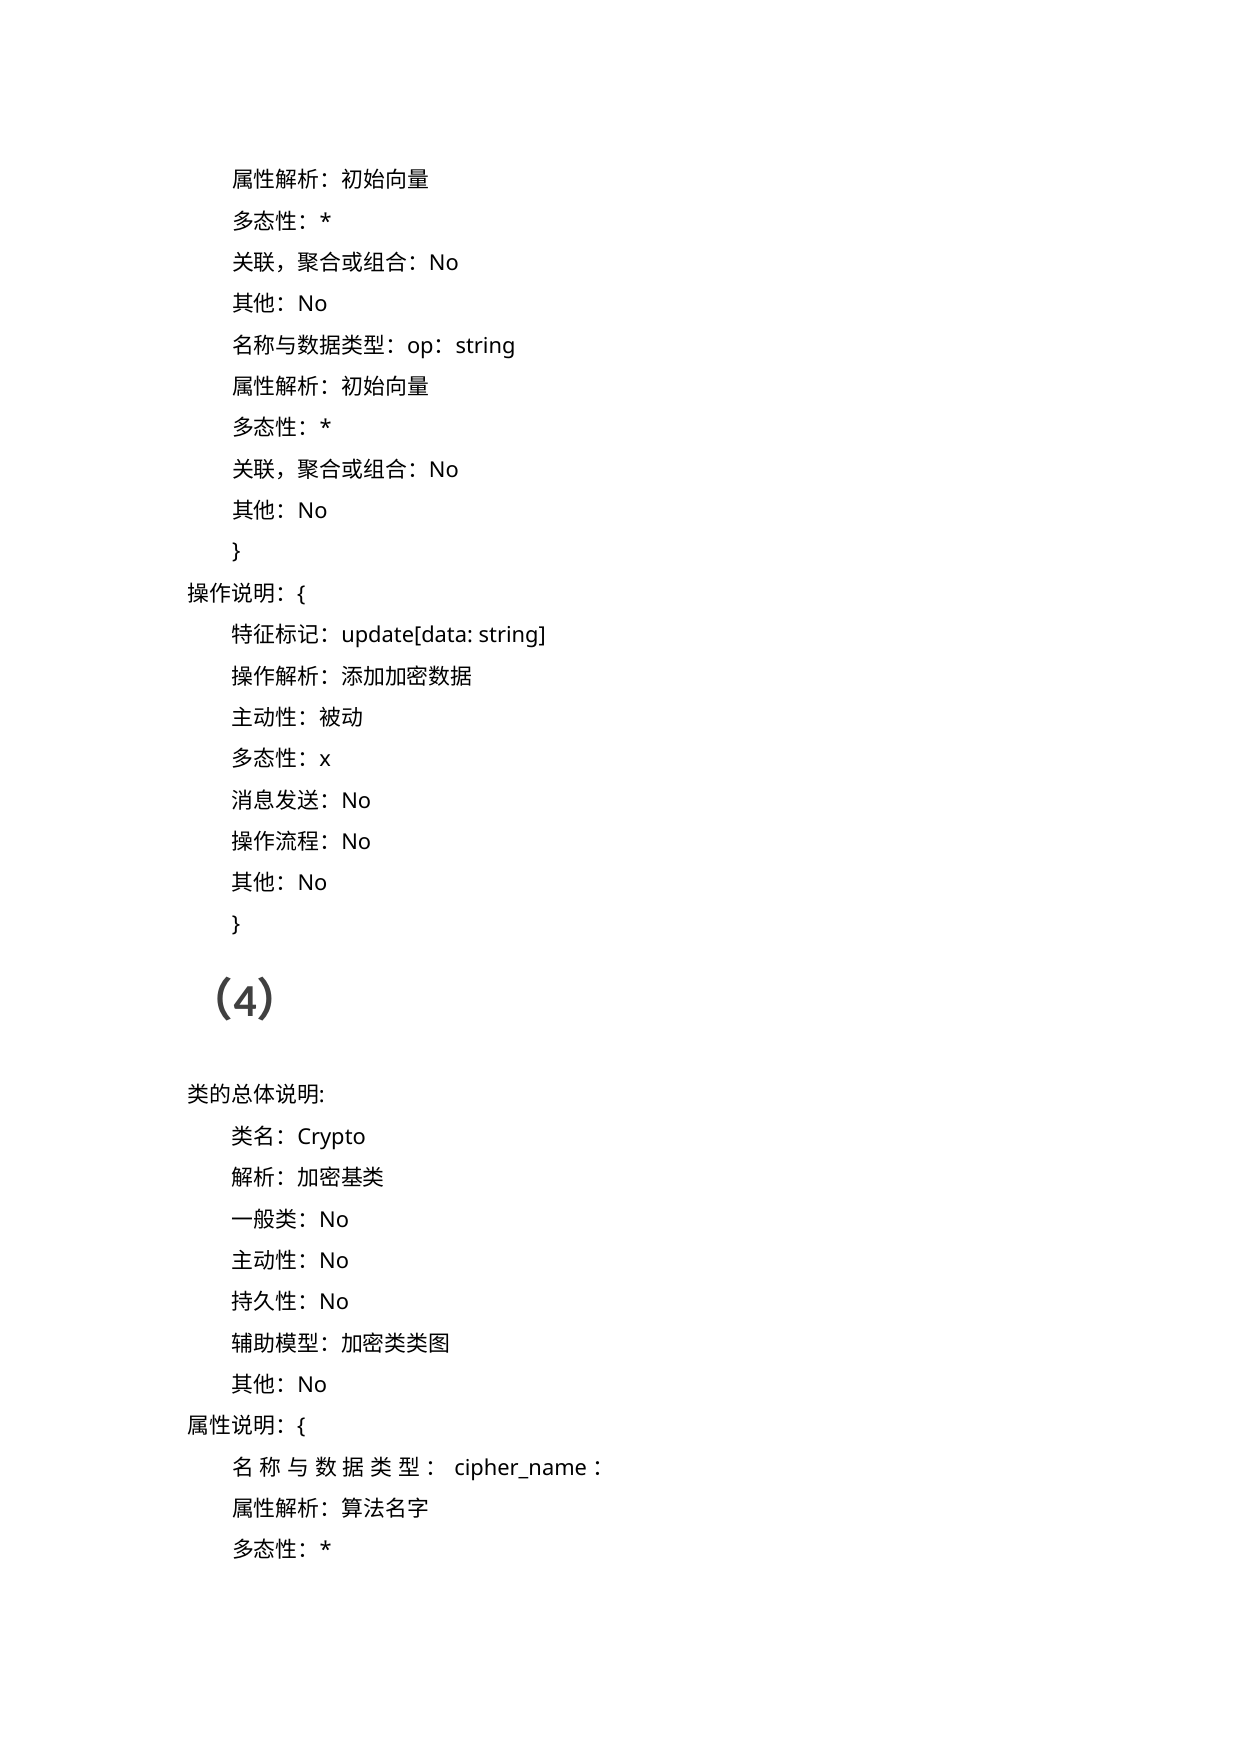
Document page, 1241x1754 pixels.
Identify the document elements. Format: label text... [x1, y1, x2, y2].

table_cell 辅助模型：加密类类图 [176, 1325, 626, 1367]
table_header 类的总体说明: [176, 1077, 626, 1118]
table_cell 一般类：No [176, 1201, 626, 1243]
table_cell 属性说明：{ [176, 1408, 626, 1449]
table_cell 属性解析：算法名字 [176, 1491, 626, 1532]
table_cell 其他：No [176, 493, 626, 534]
table_cell } [176, 534, 626, 576]
table_cell 类名：Crypto [176, 1119, 626, 1160]
table_cell 其他：No [176, 865, 626, 906]
table_cell 名称与数据类型：op：string [176, 328, 626, 369]
table_cell 属性解析：初始向量 [176, 369, 626, 410]
table_cell 关联，聚合或组合：No [176, 245, 626, 286]
table_cell 多态性：* [176, 203, 626, 245]
table_cell 特征标记：update[data: string] [176, 617, 626, 658]
table_cell 操作流程：No [176, 824, 626, 865]
table_cell 属性解析：初始向量 [176, 162, 626, 203]
table_cell 操作解析：添加加密数据 [176, 658, 626, 699]
table_cell } [176, 906, 626, 948]
table_cell 消息发送：No [176, 782, 626, 824]
table_cell 主动性：被动 [176, 700, 626, 741]
table_cell 操作说明：{ [176, 576, 626, 617]
table_cell 其他：No [176, 1367, 626, 1408]
table_cell 持久性：No [176, 1284, 626, 1325]
table_cell 多态性：* [176, 1532, 626, 1573]
table_cell 多态性：* [176, 410, 626, 451]
table_cell 关联，聚合或组合：No [176, 451, 626, 493]
table_cell 其他：No [176, 286, 626, 327]
table_cell 名称与数据类型：cipher_name：string [176, 1449, 626, 1491]
table_cell 多态性：x [176, 741, 626, 782]
table_cell 解析：加密基类 [176, 1160, 626, 1201]
table_cell 主动性：No [176, 1243, 626, 1284]
text （4） [187, 948, 1053, 1045]
